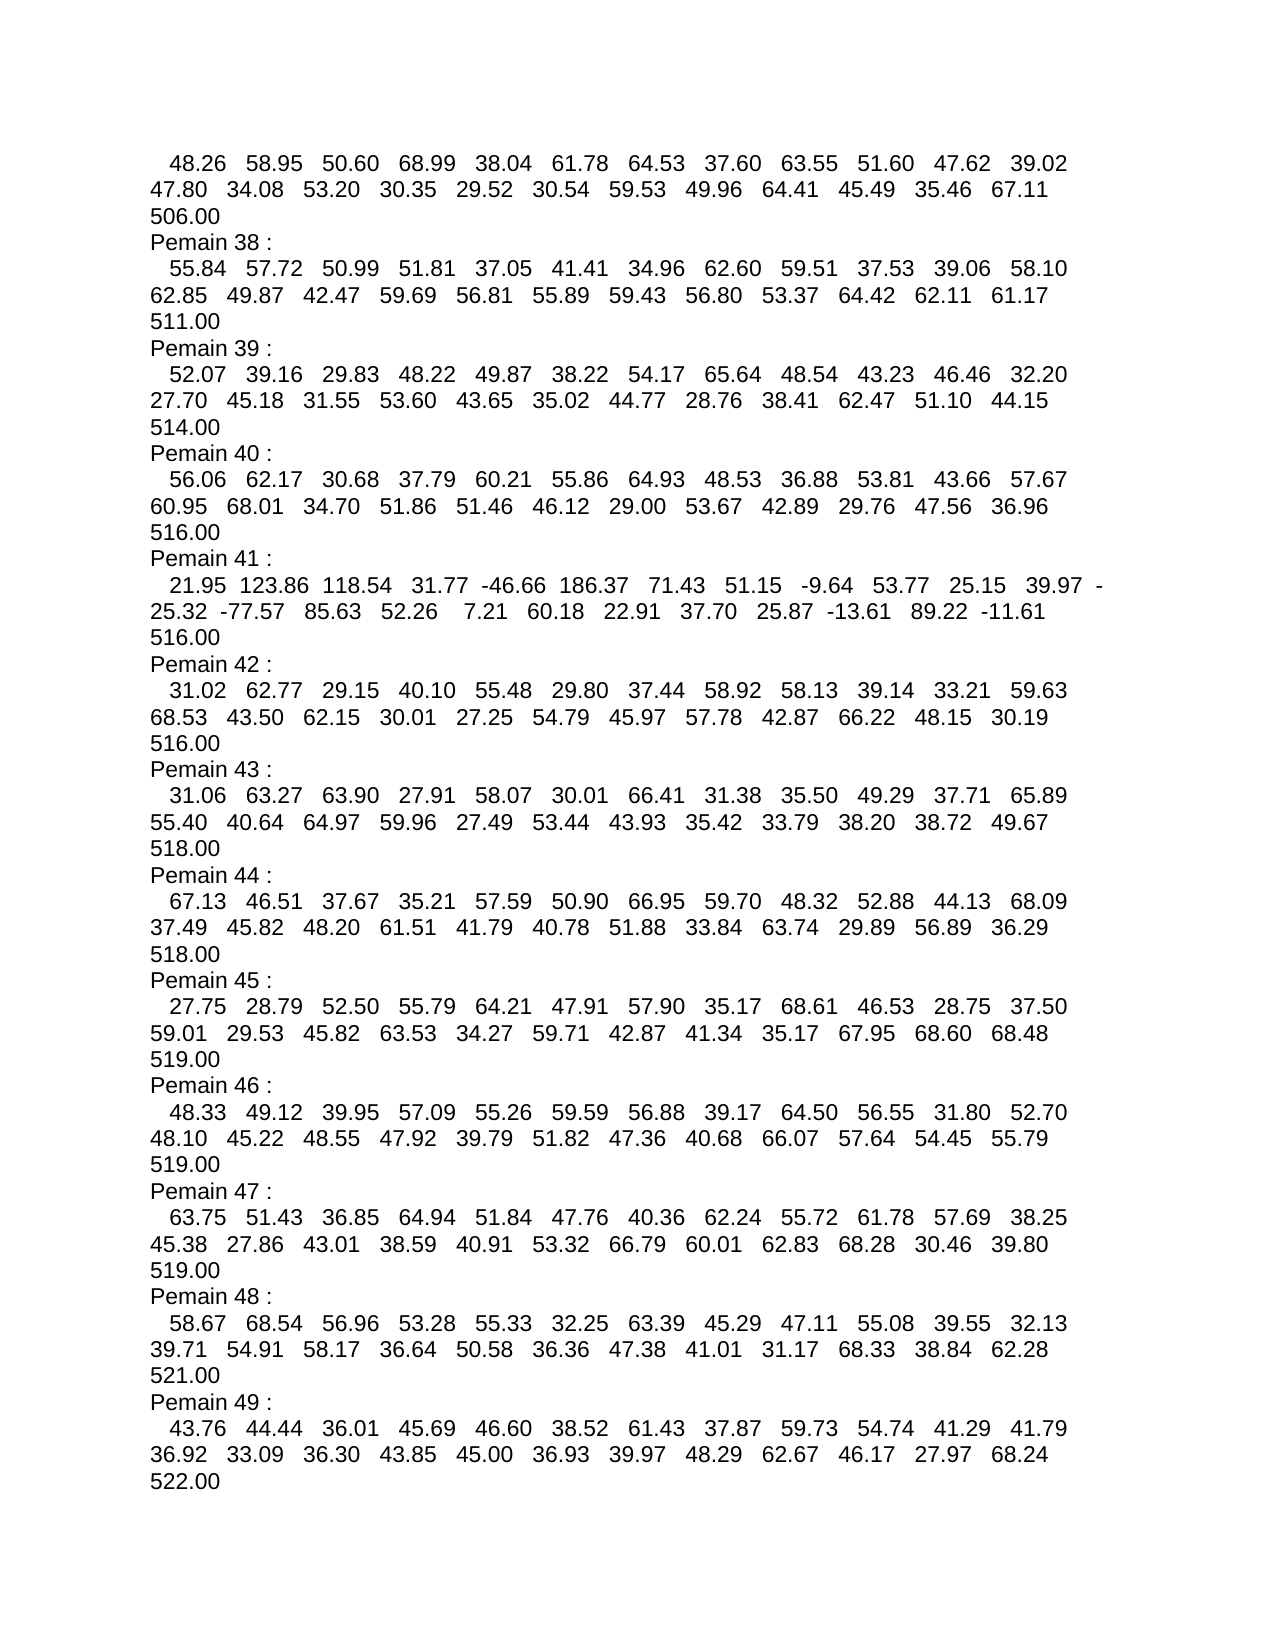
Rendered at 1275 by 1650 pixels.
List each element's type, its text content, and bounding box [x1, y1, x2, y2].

text Pemain 42 : [150, 651, 1125, 677]
text 48.26 58.95 50.60 68.99 38.04 61.78 64.53 37.60 63.55 51.60 47.62 39.02 47.80 34.08 53.20 30.35 29.52 30.54 59.53 49.96 64.41 45.49 35.46 67.11 506.00 [150, 150, 1125, 229]
text Pemain 41 : [150, 545, 1125, 572]
text Pemain 45 : [150, 967, 1125, 993]
text Pemain 40 : [150, 440, 1125, 466]
text 52.07 39.16 29.83 48.22 49.87 38.22 54.17 65.64 48.54 43.23 46.46 32.20 27.70 45.18 31.55 53.60 43.65 35.02 44.77 28.76 38.41 62.47 51.10 44.15 514.00 [150, 361, 1125, 440]
text 63.75 51.43 36.85 64.94 51.84 47.76 40.36 62.24 55.72 61.78 57.69 38.25 45.38 27.86 43.01 38.59 40.91 53.32 66.79 60.01 62.83 68.28 30.46 39.80 519.00 [150, 1204, 1125, 1283]
text 31.06 63.27 63.90 27.91 58.07 30.01 66.41 31.38 35.50 49.29 37.71 65.89 55.40 40.64 64.97 59.96 27.49 53.44 43.93 35.42 33.79 38.20 38.72 49.67 518.00 [150, 782, 1125, 862]
text 67.13 46.51 37.67 35.21 57.59 50.90 66.95 59.70 48.32 52.88 44.13 68.09 37.49 45.82 48.20 61.51 41.79 40.78 51.88 33.84 63.74 29.89 56.89 36.29 518.00 [150, 888, 1125, 967]
text 43.76 44.44 36.01 45.69 46.60 38.52 61.43 37.87 59.73 54.74 41.29 41.79 36.92 33.09 36.30 43.85 45.00 36.93 39.97 48.29 62.67 46.17 27.97 68.24 522.00 [150, 1415, 1125, 1494]
text 21.95 123.86 118.54 31.77 -46.66 186.37 71.43 51.15 -9.64 53.77 25.15 39.97 -25.32 -77.57 85.63 52.26 7.21 60.18 22.91 37.70 25.87 -13.61 89.22 -11.61 516.00 [150, 572, 1125, 651]
text 56.06 62.17 30.68 37.79 60.21 55.86 64.93 48.53 36.88 53.81 43.66 57.67 60.95 68.01 34.70 51.86 51.46 46.12 29.00 53.67 42.89 29.76 47.56 36.96 516.00 [150, 466, 1125, 545]
text 58.67 68.54 56.96 53.28 55.33 32.25 63.39 45.29 47.11 55.08 39.55 32.13 39.71 54.91 58.17 36.64 50.58 36.36 47.38 41.01 31.17 68.33 38.84 62.28 521.00 [150, 1309, 1125, 1389]
text Pemain 38 : [150, 229, 1125, 255]
text Pemain 47 : [150, 1178, 1125, 1204]
text Pemain 46 : [150, 1072, 1125, 1099]
text Pemain 39 : [150, 334, 1125, 361]
text 55.84 57.72 50.99 51.81 37.05 41.41 34.96 62.60 59.51 37.53 39.06 58.10 62.85 49.87 42.47 59.69 56.81 55.89 59.43 56.80 53.37 64.42 62.11 61.17 511.00 [150, 255, 1125, 334]
text Pemain 44 : [150, 862, 1125, 888]
text Pemain 43 : [150, 756, 1125, 782]
text 48.33 49.12 39.95 57.09 55.26 59.59 56.88 39.17 64.50 56.55 31.80 52.70 48.10 45.22 48.55 47.92 39.79 51.82 47.36 40.68 66.07 57.64 54.45 55.79 519.00 [150, 1099, 1125, 1178]
text Pemain 48 : [150, 1283, 1125, 1309]
text 31.02 62.77 29.15 40.10 55.48 29.80 37.44 58.92 58.13 39.14 33.21 59.63 68.53 43.50 62.15 30.01 27.25 54.79 45.97 57.78 42.87 66.22 48.15 30.19 516.00 [150, 677, 1125, 756]
text 27.75 28.79 52.50 55.79 64.21 47.91 57.90 35.17 68.61 46.53 28.75 37.50 59.01 29.53 45.82 63.53 34.27 59.71 42.87 41.34 35.17 67.95 68.60 68.48 519.00 [150, 993, 1125, 1072]
text Pemain 49 : [150, 1389, 1125, 1415]
